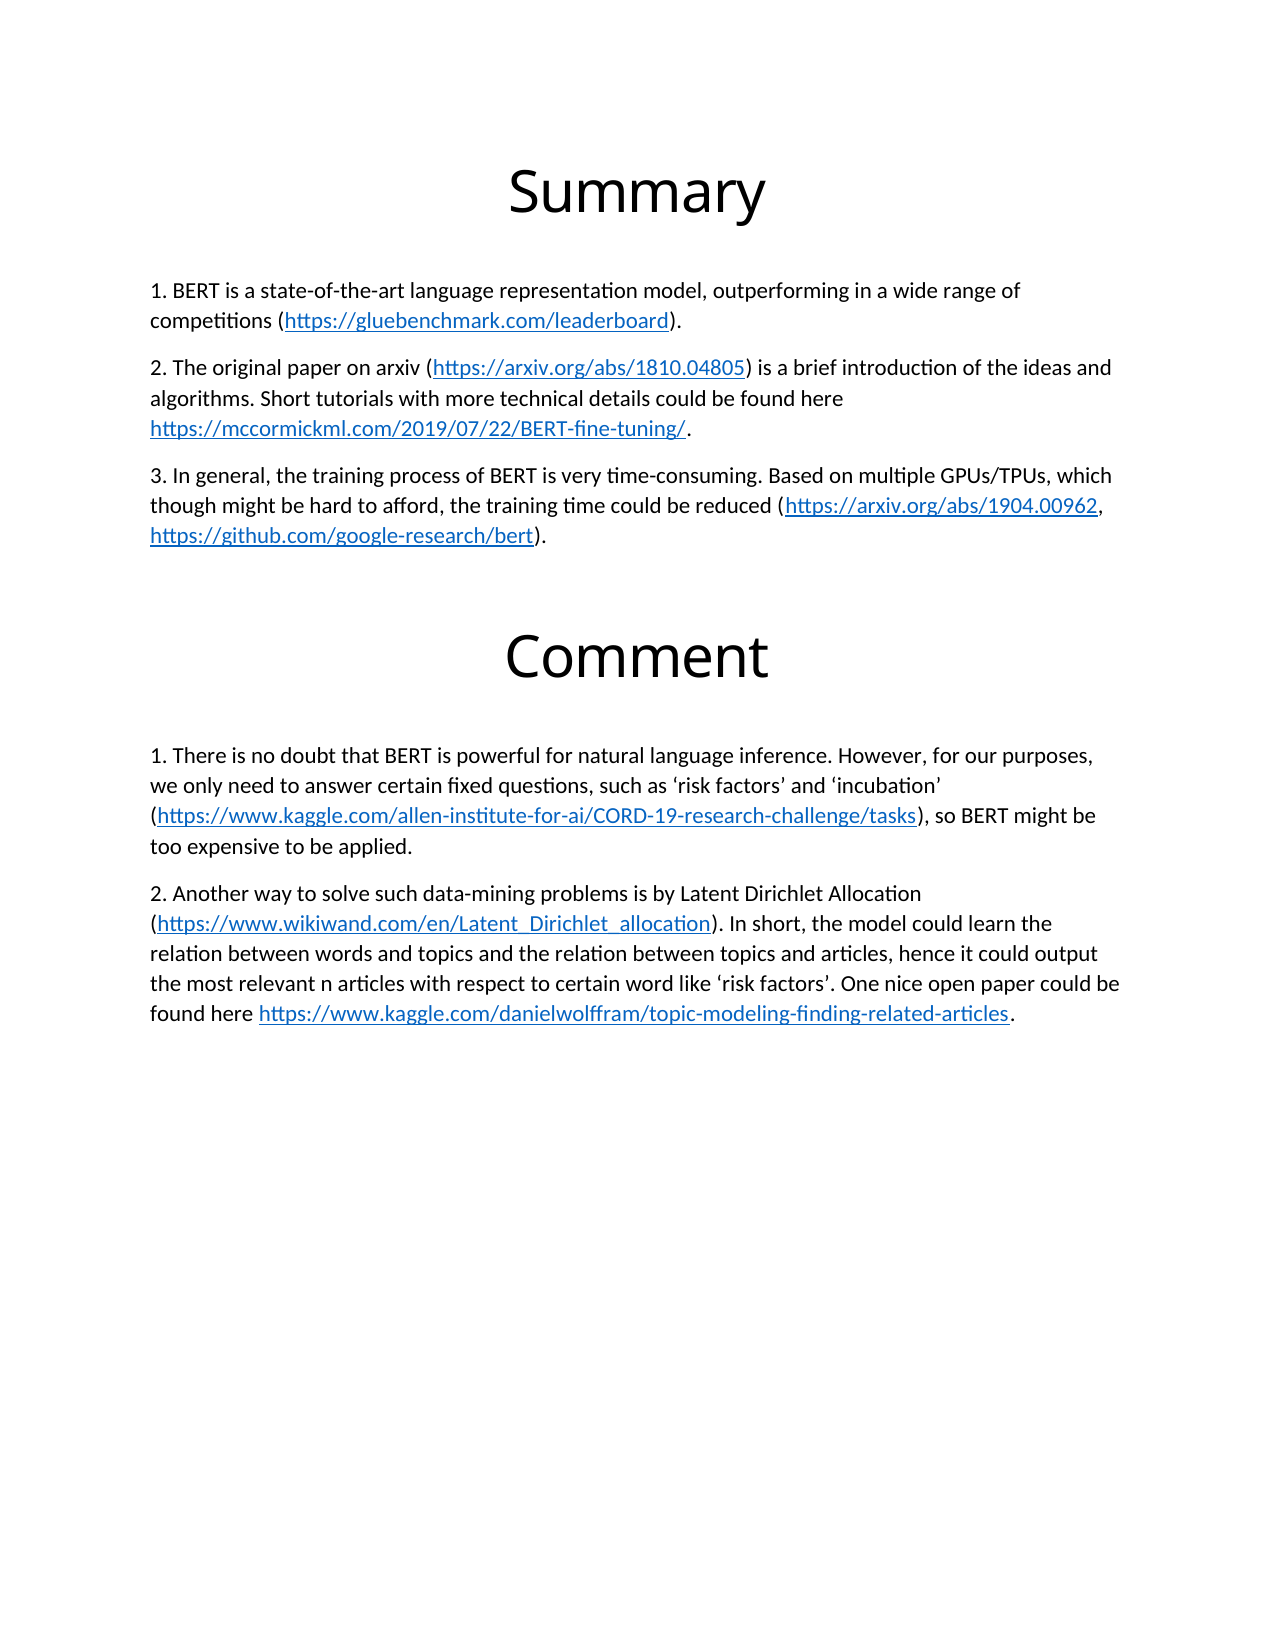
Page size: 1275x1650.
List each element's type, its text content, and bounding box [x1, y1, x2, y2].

text 2. Another way to solve such data-mining problems is by Latent Dirichlet Allocation (https://www.wikiwand.com/en/Latent_Dirichlet_allocation). In short, the model could learn the relation between words and topics and the relation between topics and articles, hence it could output the most relevant n articles with respect to certain word like ‘risk factors’. One nice open paper could be found here https://www.kaggle.com/danielwolffram/topic-modeling-finding-related-articles. [150, 879, 1125, 1028]
title Summary [150, 150, 1125, 229]
text 2. The original paper on arxiv (https://arxiv.org/abs/1810.04805) is a brief introduction of the ideas and algorithms. Short tutorials with more technical details could be found here https://mccormickml.com/2019/07/22/BERT-fine-tuning/. [150, 353, 1125, 442]
text 1. BERT is a state-of-the-art language representation model, outperforming in a wide range of competitions (https://gluebenchmark.com/leaderboard). [150, 276, 1125, 334]
title Comment [150, 615, 1125, 694]
text 1. There is no doubt that BERT is powerful for natural language inference. However, for our purposes, we only need to answer certain fixed questions, such as ‘risk factors’ and ‘incubation’ (https://www.kaggle.com/allen-institute-for-ai/CORD-19-research-challenge/tasks), so BERT might be too expensive to be applied. [150, 741, 1125, 860]
text 3. In general, the training process of BERT is very time-consuming. Based on multiple GPUs/TPUs, which though might be hard to afford, the training time could be reduced (https://arxiv.org/abs/1904.00962, https://github.com/google-research/bert). [150, 461, 1125, 549]
